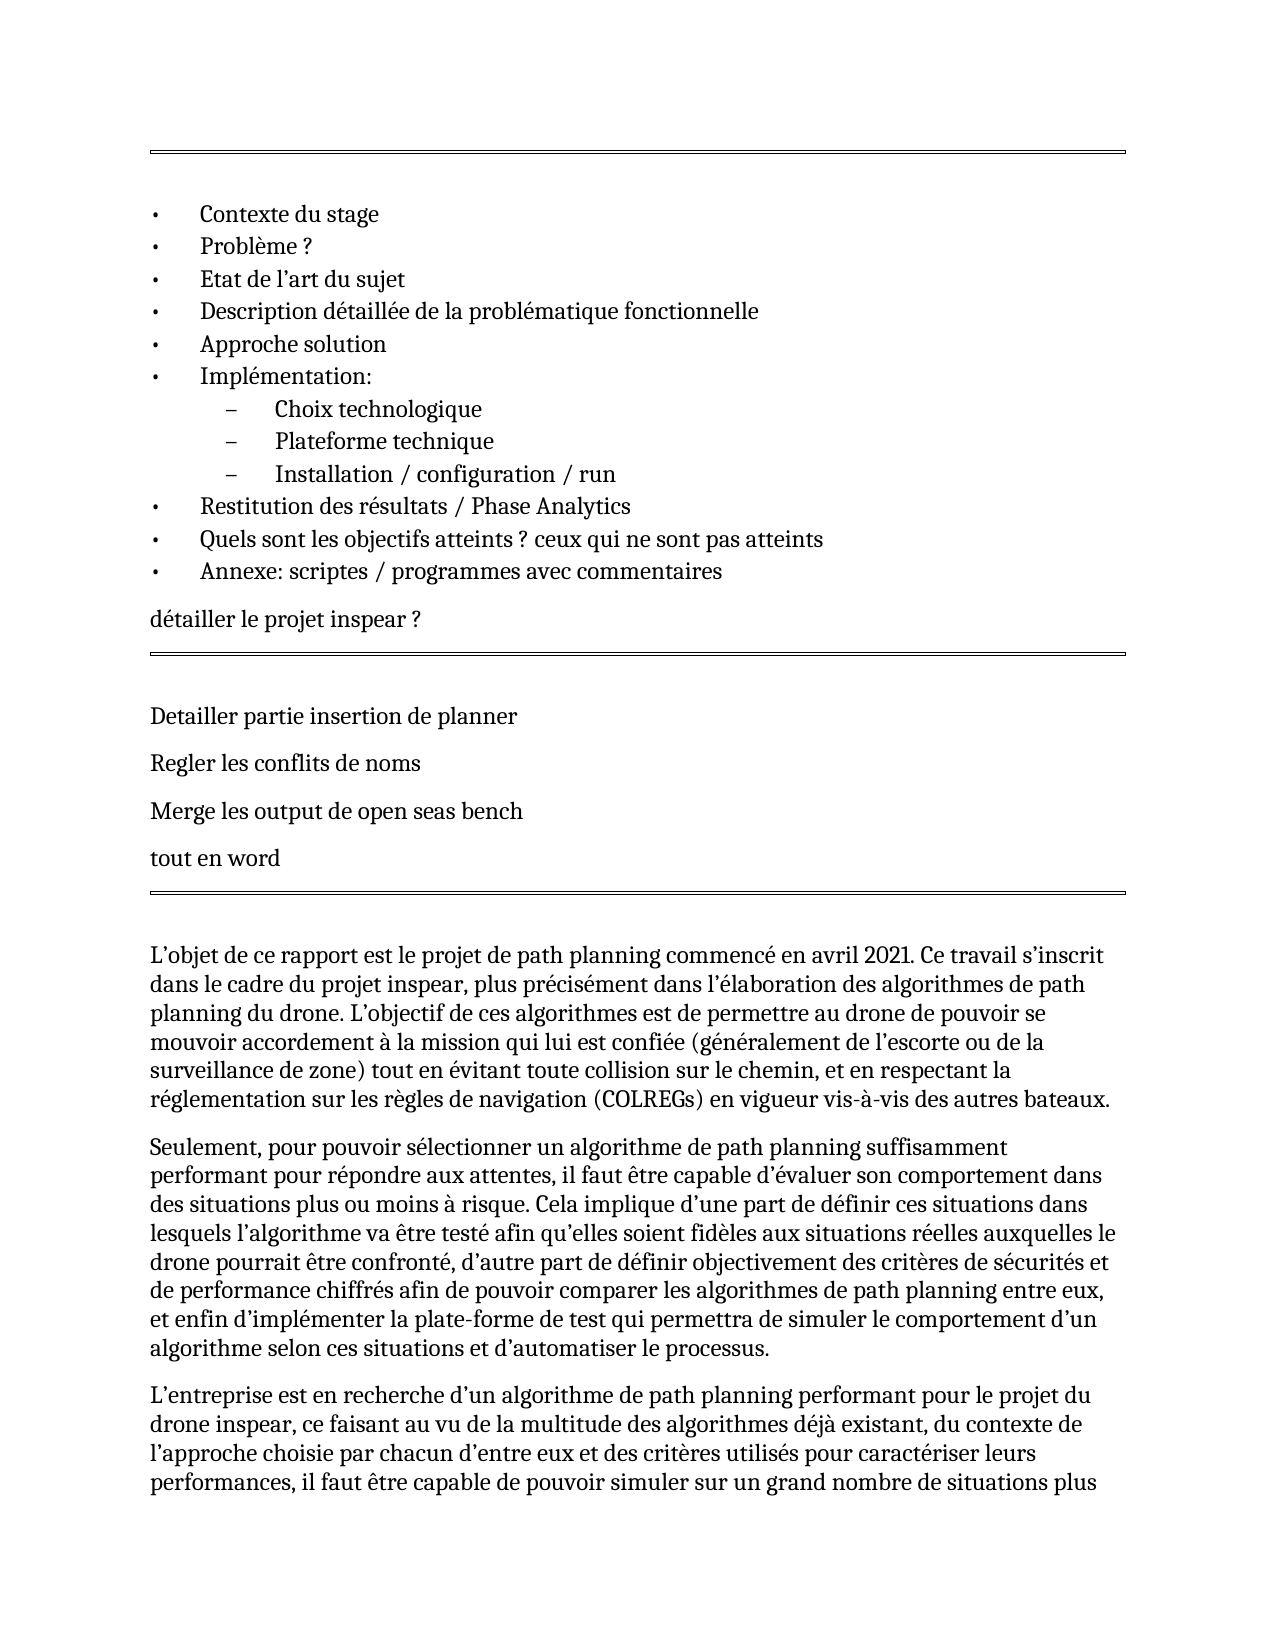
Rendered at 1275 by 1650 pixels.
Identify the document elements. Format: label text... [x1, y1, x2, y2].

text détailler le projet inspear ? [150, 604, 1125, 633]
list Problème ? [150, 232, 1125, 261]
list Implémentation: [150, 362, 1125, 391]
list Description détaillée de la problématique fonctionnelle [150, 297, 1125, 326]
list Installation / configuration / run [225, 459, 1125, 488]
list Approche solution [150, 329, 1125, 358]
list Contexte du stage [150, 199, 1125, 228]
list Plateforme technique [225, 427, 1125, 456]
text Merge les output de open seas bench [150, 797, 1125, 825]
list Quels sont les objectifs atteints ? ceux qui ne sont pas atteints [150, 524, 1125, 553]
text tout en word [150, 844, 1125, 873]
text Regler les conflits de noms [150, 749, 1125, 778]
list Annexe: scriptes / programmes avec commentaires [150, 557, 1125, 586]
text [150, 1381, 1125, 1496]
list Etat de l’art du sujet [150, 264, 1125, 293]
text Seulement, pour pouvoir sélectionner un algorithme de path planning suffisamment performant pour répondre aux attentes, il faut être capable d’évaluer son comportement dans des situations plus ou moins à risque. Cela implique d’une part de définir ces situations dans lesquels l’algorithme va être testé afin qu’elles soient fidèles aux situations réelles auxquelles le drone pourrait être confronté, d’autre part de définir objectivement des critères de sécurités et de performance chiffrés afin de pouvoir comparer les algorithmes de path planning entre eux, et enfin d’implémenter la plate-forme de test qui permettra de simuler le comportement d’un algorithme selon ces situations et d’automatiser le processus. [150, 1132, 1125, 1362]
text L’objet de ce rapport est le projet de path planning commencé en avril 2021. Ce travail s’inscrit dans le cadre du projet inspear, plus précisément dans l’élaboration des algorithmes de path planning du drone. L’objectif de ces algorithmes est de permettre au drone de pouvoir se mouvoir accordement à la mission qui lui est confiée (généralement de l’escorte ou de la surveillance de zone) tout en évitant toute collision sur le chemin, et en respectant la réglementation sur les règles de navigation (COLREGs) en vigueur vis-à-vis des autres bateaux. [150, 941, 1125, 1114]
list Choix technologique [225, 394, 1125, 423]
list Restitution des résultats / Phase Analytics [150, 492, 1125, 521]
text Detailler partie insertion de planner [150, 702, 1125, 730]
